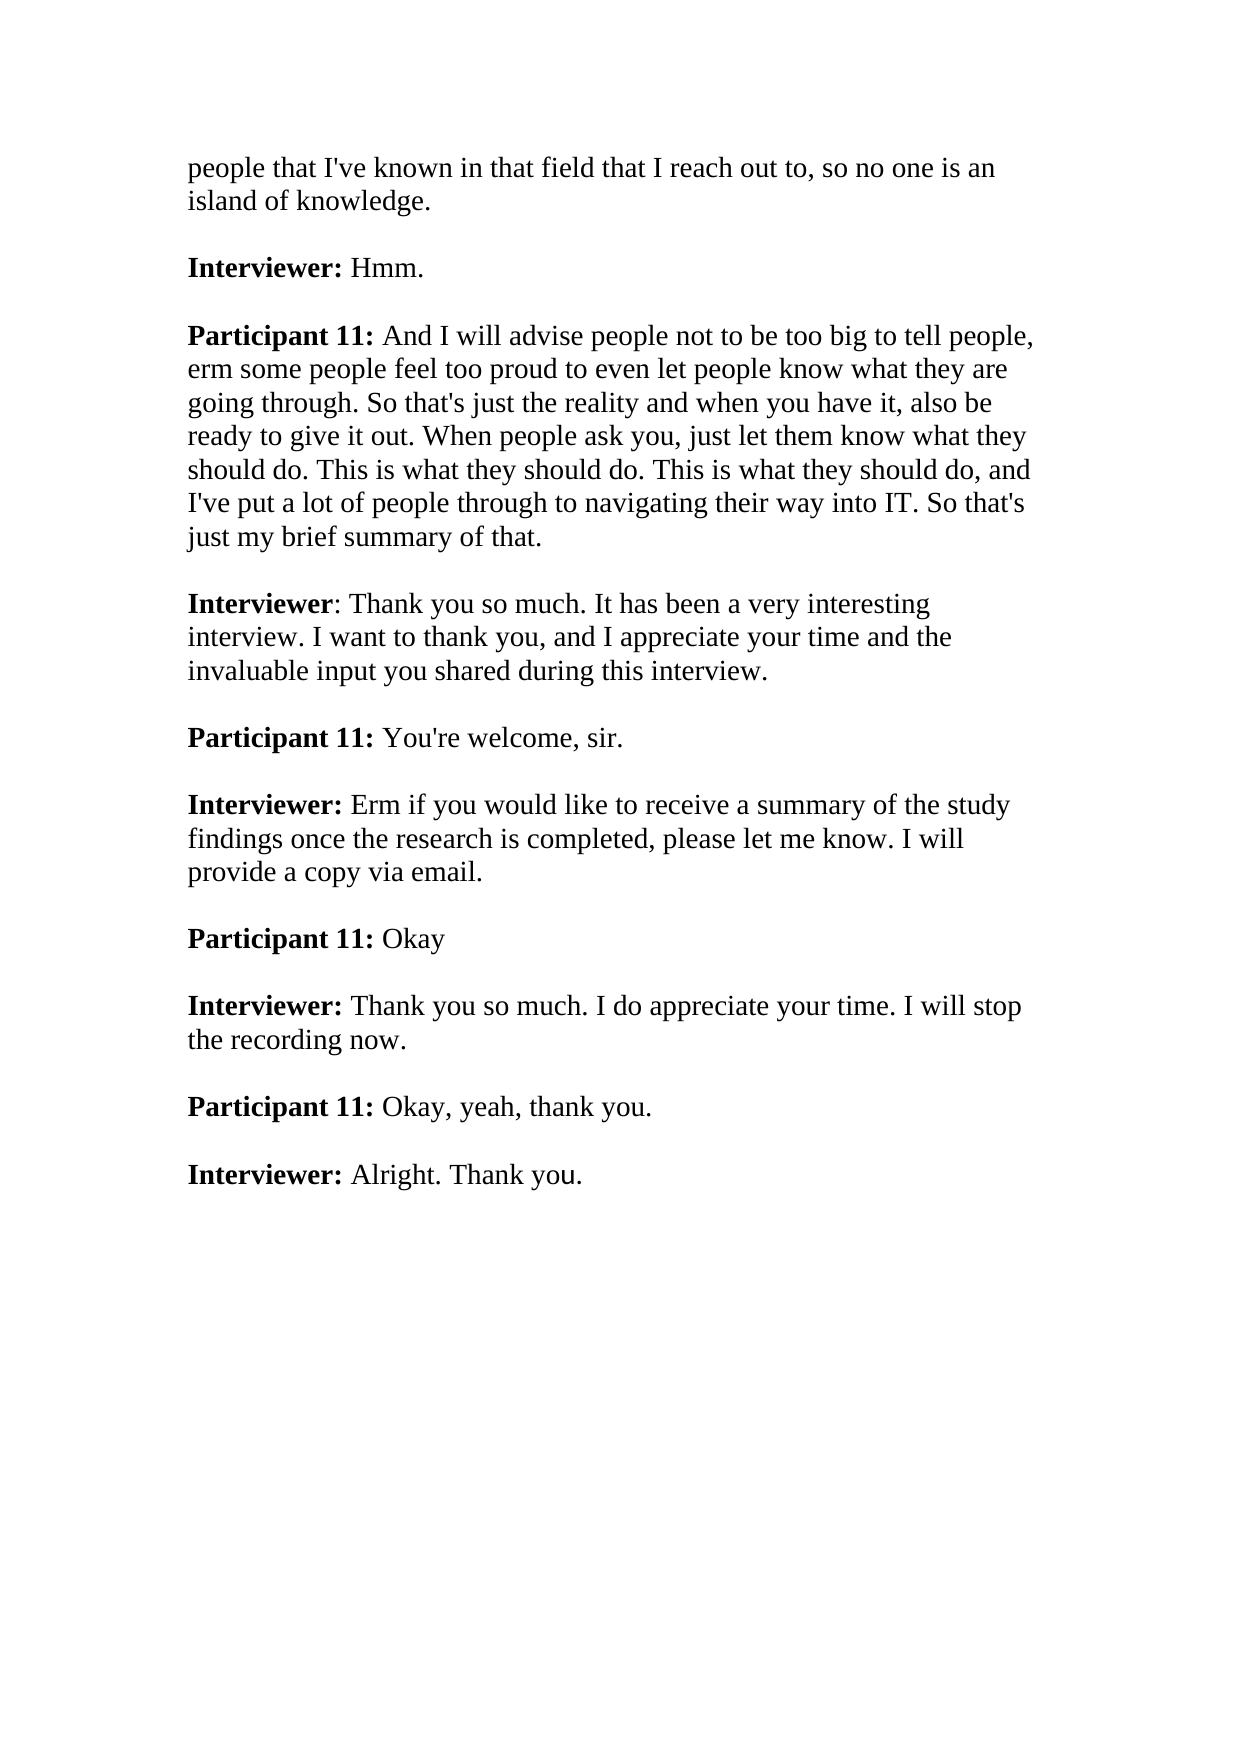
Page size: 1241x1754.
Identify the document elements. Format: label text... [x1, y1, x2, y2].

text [187, 150, 1053, 217]
text Participant 11: You're welcome, sir. [187, 720, 1053, 754]
text Participant 11: Okay [187, 921, 1053, 955]
text Interviewer: Hmm. [187, 251, 1053, 284]
text Interviewer: Erm if you would like to receive a summary of the study findings once the research is completed, please let me know. I will provide a copy via email. [187, 787, 1053, 888]
text Interviewer: Alright. Thank you. [187, 1156, 1053, 1192]
text Participant 11: Okay, yeah, thank you. [187, 1089, 1053, 1123]
text Interviewer: Thank you so much. It has been a very interesting interview. I want to thank you, and I appreciate your time and the invaluable input you shared during this interview. [187, 586, 1053, 687]
text Interviewer: Thank you so much. I do appreciate your time. I will stop the recording now. [187, 988, 1053, 1056]
text Participant 11: And I will advise people not to be too big to tell people, erm some people feel too proud to even let people know what they are going through. So that's just the reality and when you have it, also be ready to give it out. When people ask you, just let them know what they should do. This is what they should do. This is what they should do, and I've put a lot of people through to navigating their way into IT. So that's just my brief summary of that. [187, 318, 1053, 552]
